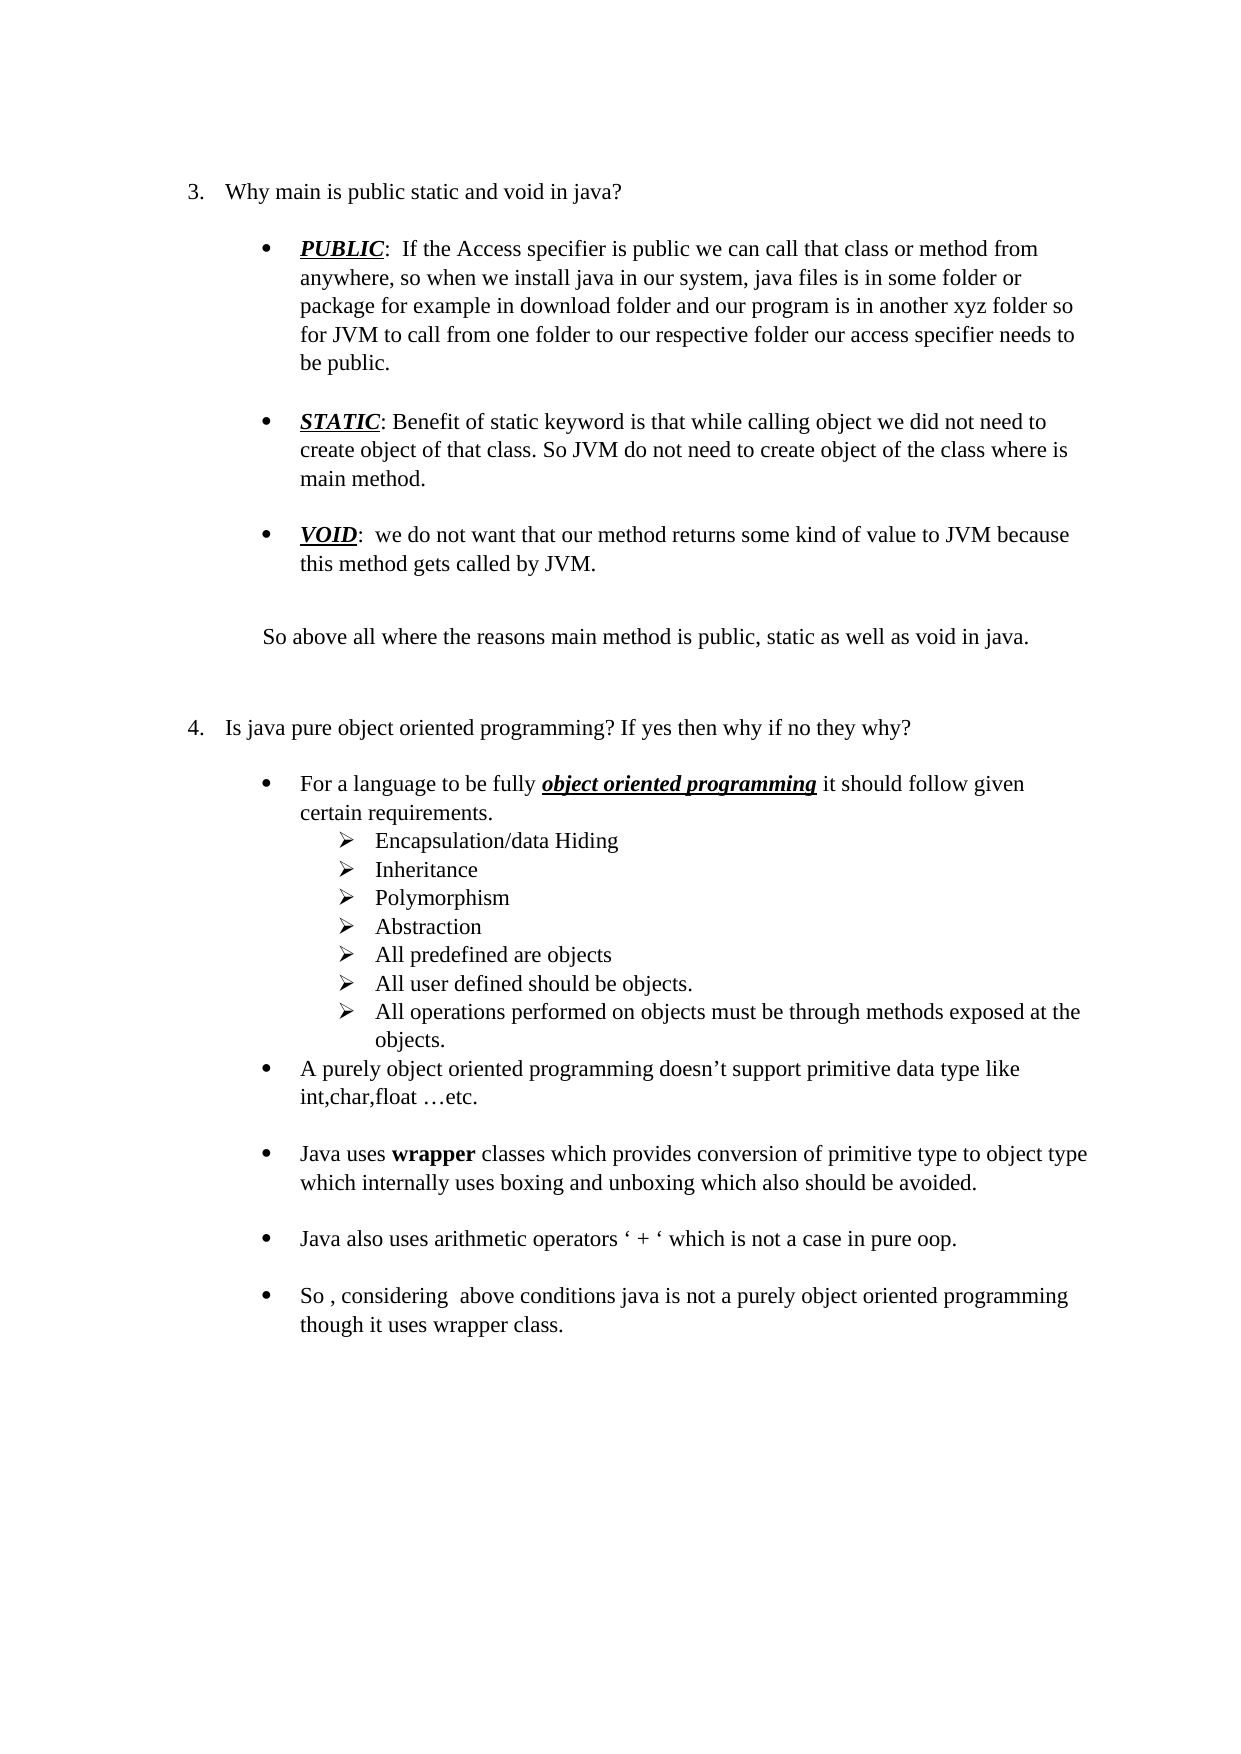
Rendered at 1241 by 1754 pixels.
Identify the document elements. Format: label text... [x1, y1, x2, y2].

list STATIC: Benefit of static keyword is that while calling object we did not need to create object of that class. So JVM do not need to create object of the class where is main method. [262, 408, 1090, 491]
text So above all where the reasons main method is public, static as well as void in java. [262, 623, 1090, 650]
list Polymorphism [337, 884, 1090, 911]
list PUBLIC: If the Access specifier is public we can call that class or method from anywhere, so when we install java in our system, java files is in some folder or package for example in download folder and our program is in another xyz folder so for JVM to call from one folder to our respective folder our access specifier needs to be public. [262, 235, 1090, 375]
list A purely object oriented programming doesn’t support primitive data type like int,char,float …etc. [262, 1055, 1090, 1110]
list Encapsulation/data Hiding [337, 827, 1090, 854]
list So , considering above conditions java is not a purely object oriented programming though it uses wrapper class. [262, 1282, 1090, 1337]
list Abstraction [337, 913, 1090, 939]
list For a language to be fully object oriented programming it should follow given certain requirements. [262, 771, 1090, 825]
list Java uses wrapper classes which provides conversion of primitive type to object type which internally uses boxing and unboxing which also should be avoided. [262, 1140, 1090, 1195]
list Java also uses arithmetic operators ‘ + ‘ which is not a case in pure oop. [262, 1226, 1090, 1252]
list All predefined are objects [337, 941, 1090, 967]
list Why main is public static and void in java? [187, 178, 1090, 205]
list VOID: we do not want that our method returns some kind of value to JVM because this method gets called by JVM. [262, 521, 1090, 576]
list All user defined should be objects. [337, 969, 1090, 996]
list Is java pure object oriented programming? If yes then why if no they why? [187, 714, 1090, 740]
list Inheritance [337, 856, 1090, 882]
list All operations performed on objects must be through methods exposed at the objects. [337, 998, 1090, 1053]
